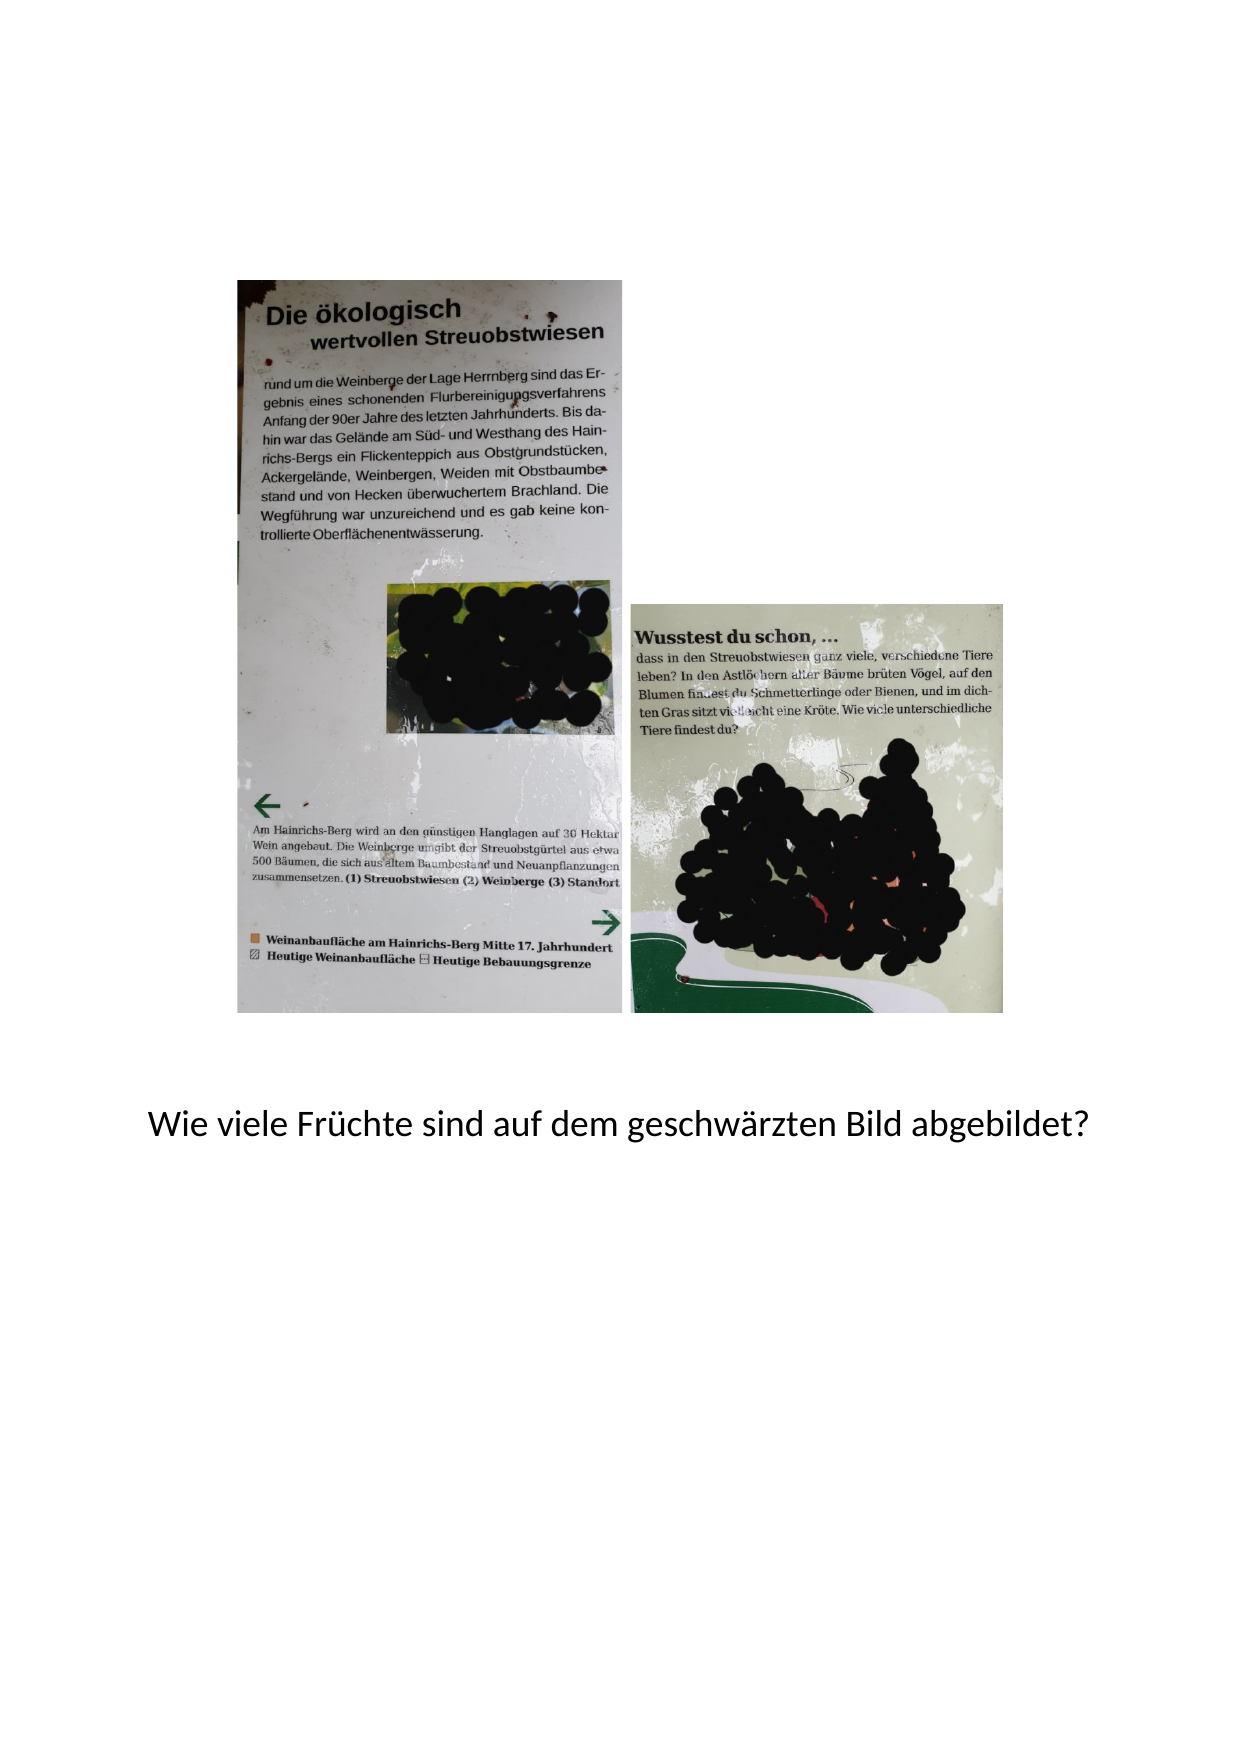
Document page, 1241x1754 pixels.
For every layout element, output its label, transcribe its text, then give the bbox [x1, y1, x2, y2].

picture [630, 604, 1003, 1013]
text Wie viele Früchte sind auf dem geschwärzten Bild abgebildet? [148, 1099, 1093, 1145]
picture [237, 280, 623, 1013]
